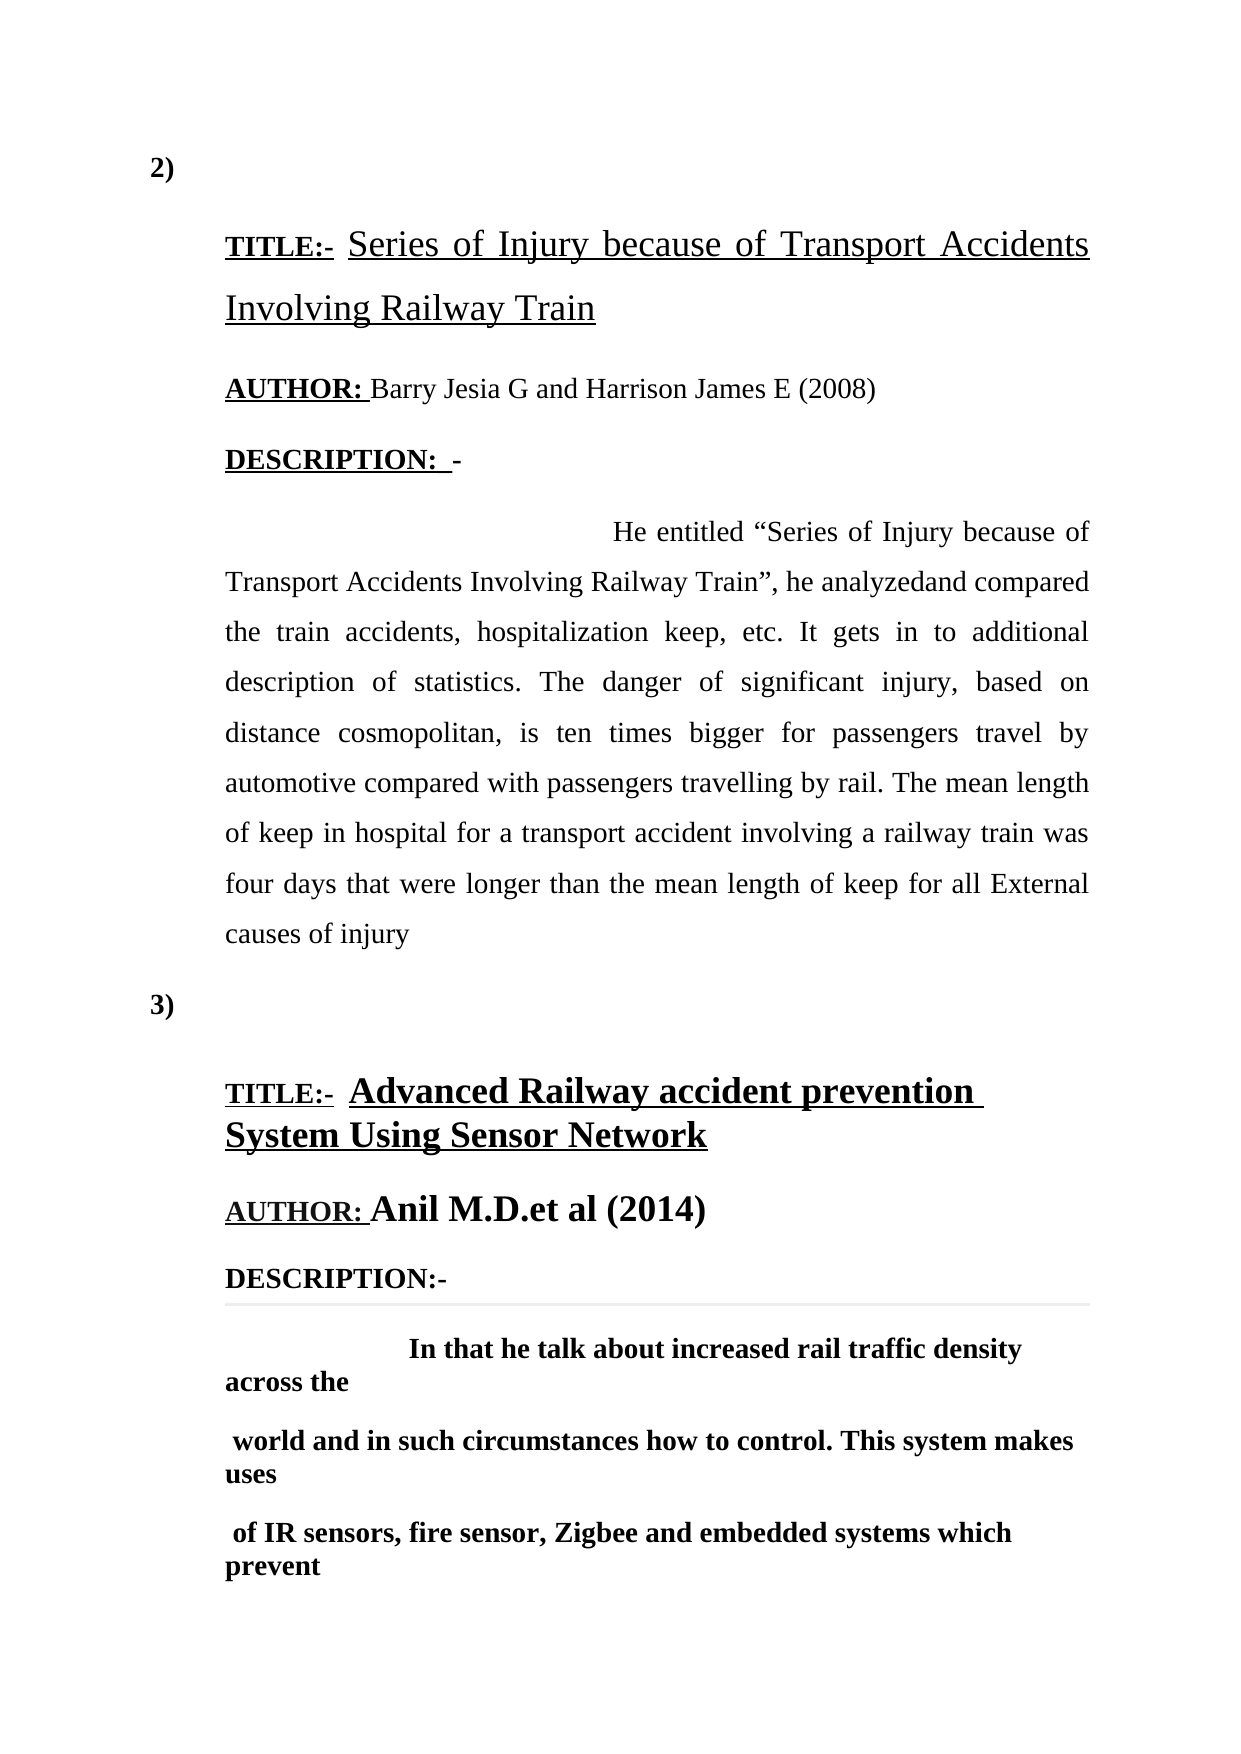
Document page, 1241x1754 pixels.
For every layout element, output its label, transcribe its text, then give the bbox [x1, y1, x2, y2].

subtitle AUTHOR: Anil M.D.et al (2014) [225, 1186, 1090, 1229]
text He entitled “Series of Injury because of Transport Accidents Involving Railway Train”, he analyzedand compared the train accidents, hospitalization keep, etc. It gets in to additional description of statistics. The danger of significant injury, based on distance cosmopolitan, is ten times bigger for passengers travel by automotive compared with passengers travelling by rail. The mean length of keep in hospital for a transport accident involving a railway train was four days that were longer than the mean length of keep for all External causes of injury [225, 514, 1090, 950]
subtitle of IR sensors, fire sensor, Zigbee and embedded systems which prevent [225, 1515, 1090, 1582]
text 2) [150, 150, 1090, 183]
subtitle DESCRIPTION:- [225, 1261, 1090, 1303]
subtitle world and in such circumstances how to control. This system makes uses [225, 1423, 1090, 1490]
text TITLE:- Series of Injury because of Transport Accidents Involving Railway Train [347, 221, 1090, 258]
text 3) [150, 987, 1090, 1021]
text DESCRIPTION:_- [225, 442, 1090, 476]
text AUTHOR: Barry Jesia G and Harrison James E (2008) [225, 371, 1090, 405]
subtitle In that he talk about increased rail traffic density across the [225, 1331, 1090, 1398]
text TITLE:- Series of Injury because of Transport Accidents Involving Railway Train [225, 259, 1090, 329]
subtitle TITLE:- Advanced Railway accident prevention System Using Sensor Network [225, 1069, 1090, 1155]
